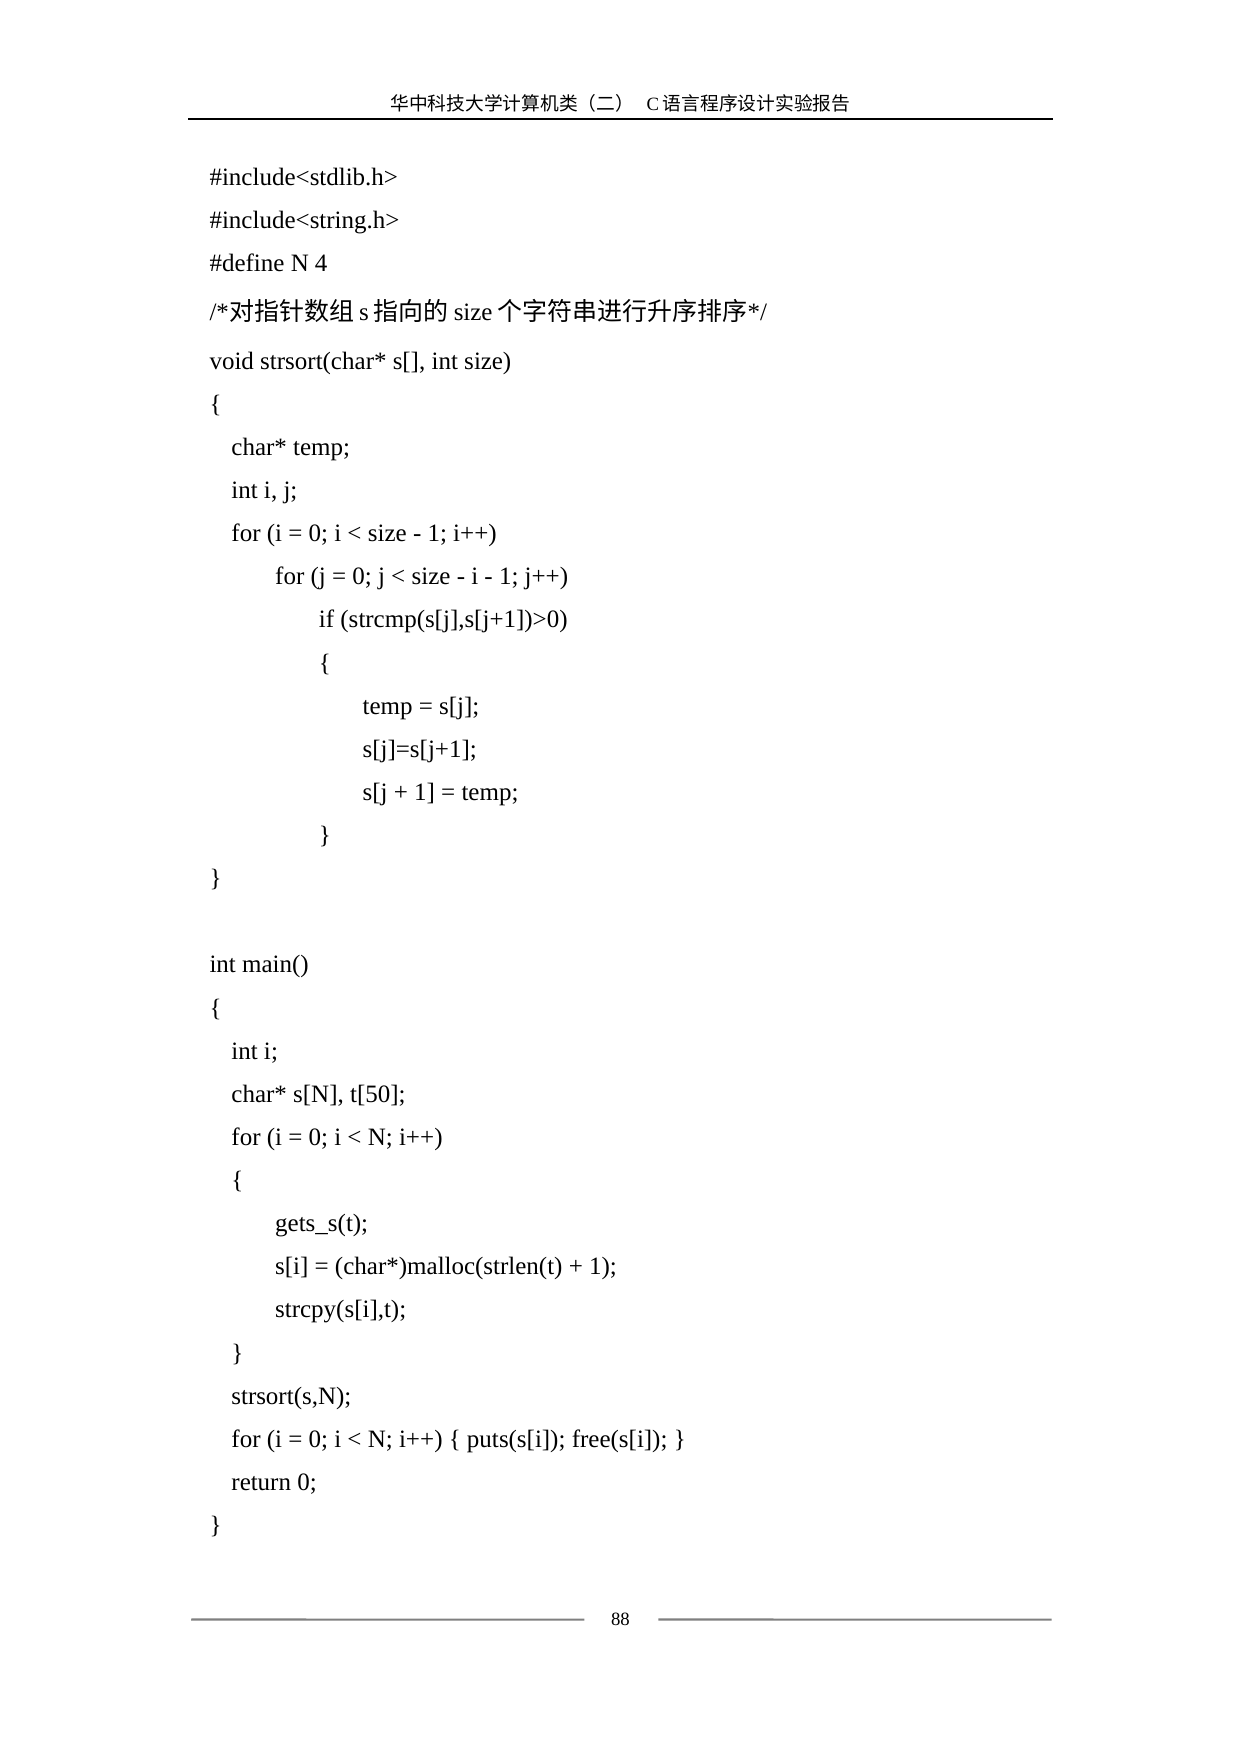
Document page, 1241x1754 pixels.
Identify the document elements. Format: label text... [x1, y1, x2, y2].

text char* temp; [209, 432, 1053, 461]
text } [209, 820, 1053, 849]
text if (strcmp(s[j],s[j+1])>0) [209, 604, 1053, 633]
text for (i = 0; i < size - 1; i++) [209, 518, 1053, 547]
text strsort(s,N); [209, 1381, 1053, 1409]
text { [209, 993, 1053, 1021]
text int main() [209, 949, 1053, 978]
text int i; [209, 1036, 1053, 1064]
text for (j = 0; j < size - i - 1; j++) [209, 561, 1053, 590]
text void strsort(char* s[], int size) [209, 346, 1053, 374]
text s[j]=s[j+1]; [209, 734, 1053, 763]
text { [209, 389, 1053, 418]
text } [209, 1510, 1053, 1539]
text for (i = 0; i < N; i++) { puts(s[i]); free(s[i]); } [209, 1424, 1053, 1453]
text #include<stdlib.h> [209, 162, 1053, 191]
text { [209, 1165, 1053, 1194]
text } [209, 863, 1053, 892]
text s[i] = (char*)malloc(strlen(t) + 1); [209, 1251, 1053, 1280]
text strcpy(s[i],t); [209, 1294, 1053, 1323]
text /*对指针数组s指向的size个字符串进行升序排序*/ [209, 291, 1053, 328]
text for (i = 0; i < N; i++) [209, 1122, 1053, 1151]
text temp = s[j]; [209, 691, 1053, 719]
text char* s[N], t[50]; [209, 1079, 1053, 1108]
text int i, j; [209, 475, 1053, 504]
text #include<string.h> [209, 205, 1053, 234]
text return 0; [209, 1467, 1053, 1496]
text } [209, 1338, 1053, 1366]
text #define N 4 [209, 248, 1053, 277]
text gets_s(t); [209, 1208, 1053, 1237]
text s[j + 1] = temp; [209, 777, 1053, 806]
text { [209, 648, 1053, 676]
